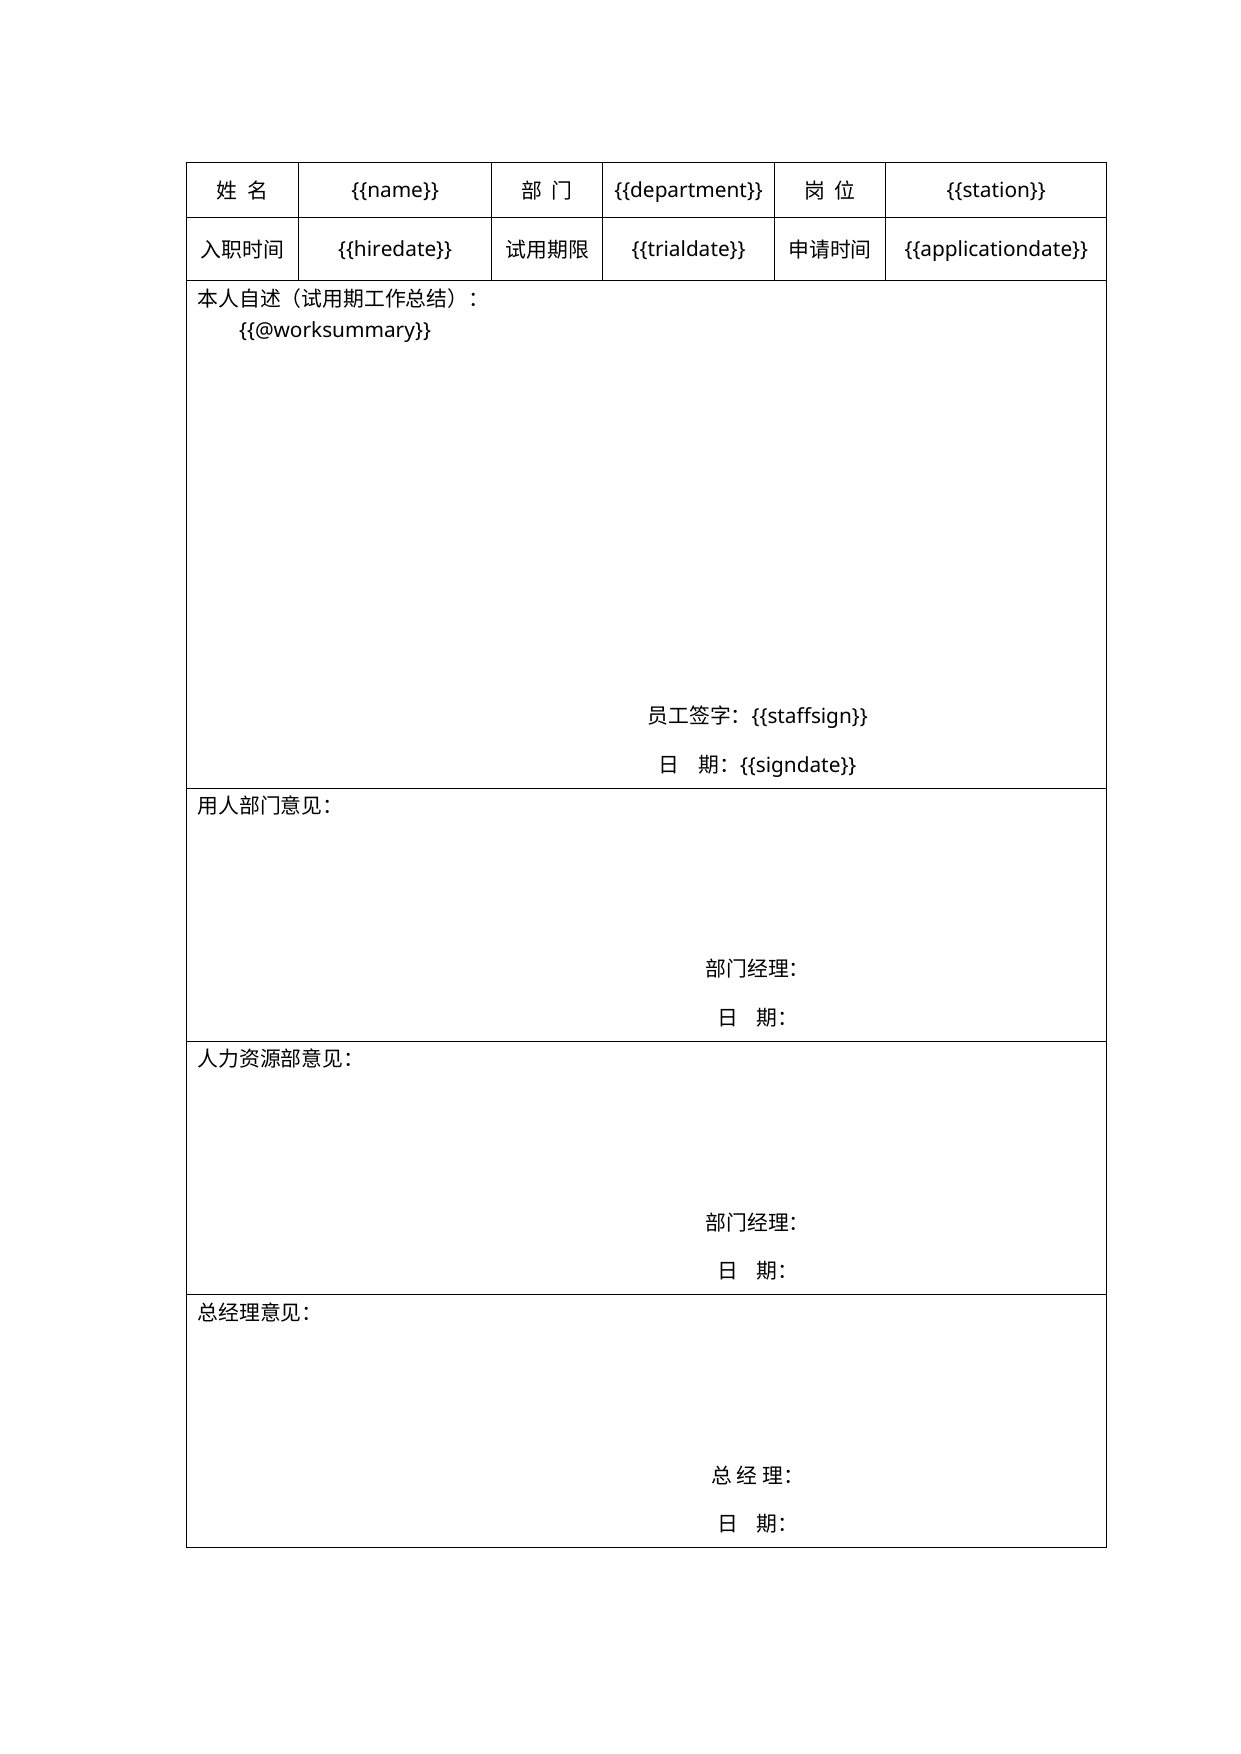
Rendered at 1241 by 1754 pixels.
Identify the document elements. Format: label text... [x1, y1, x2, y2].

table_cell 部门经理： [187, 944, 1106, 992]
table_cell 入职时间 [187, 218, 298, 279]
table_cell 本人自述（试用期工作总结）： {{@worksummary}} [187, 281, 1106, 691]
table_cell 申请时间 [775, 218, 885, 279]
table_header {{station}} [886, 163, 1106, 217]
table_cell 人力资源部意见： [187, 1042, 1106, 1197]
table_cell 日 期：{{signdate}} [187, 739, 1106, 787]
table_cell 用人部门意见： [187, 789, 1106, 944]
table_cell 试用期限 [492, 218, 602, 279]
table_cell {{hiredate}} [299, 218, 491, 279]
table_cell {{trialdate}} [603, 218, 774, 279]
table_cell 日 期： [187, 1498, 1106, 1547]
table_cell 部门经理： [187, 1197, 1106, 1245]
table_header {{department}} [603, 163, 774, 217]
table_header {{name}} [299, 163, 491, 217]
table_cell {{applicationdate}} [886, 218, 1106, 279]
table_header 部 门 [492, 163, 602, 217]
table_cell 总 经 理： [187, 1450, 1106, 1498]
table_cell 日 期： [187, 1245, 1106, 1294]
table_cell 员工签字：{{staffsign}} [187, 691, 1106, 739]
table_header 岗 位 [775, 163, 885, 217]
table_header 姓 名 [187, 163, 298, 217]
table_cell 总经理意见： [187, 1295, 1106, 1450]
table_cell 日 期： [187, 992, 1106, 1041]
